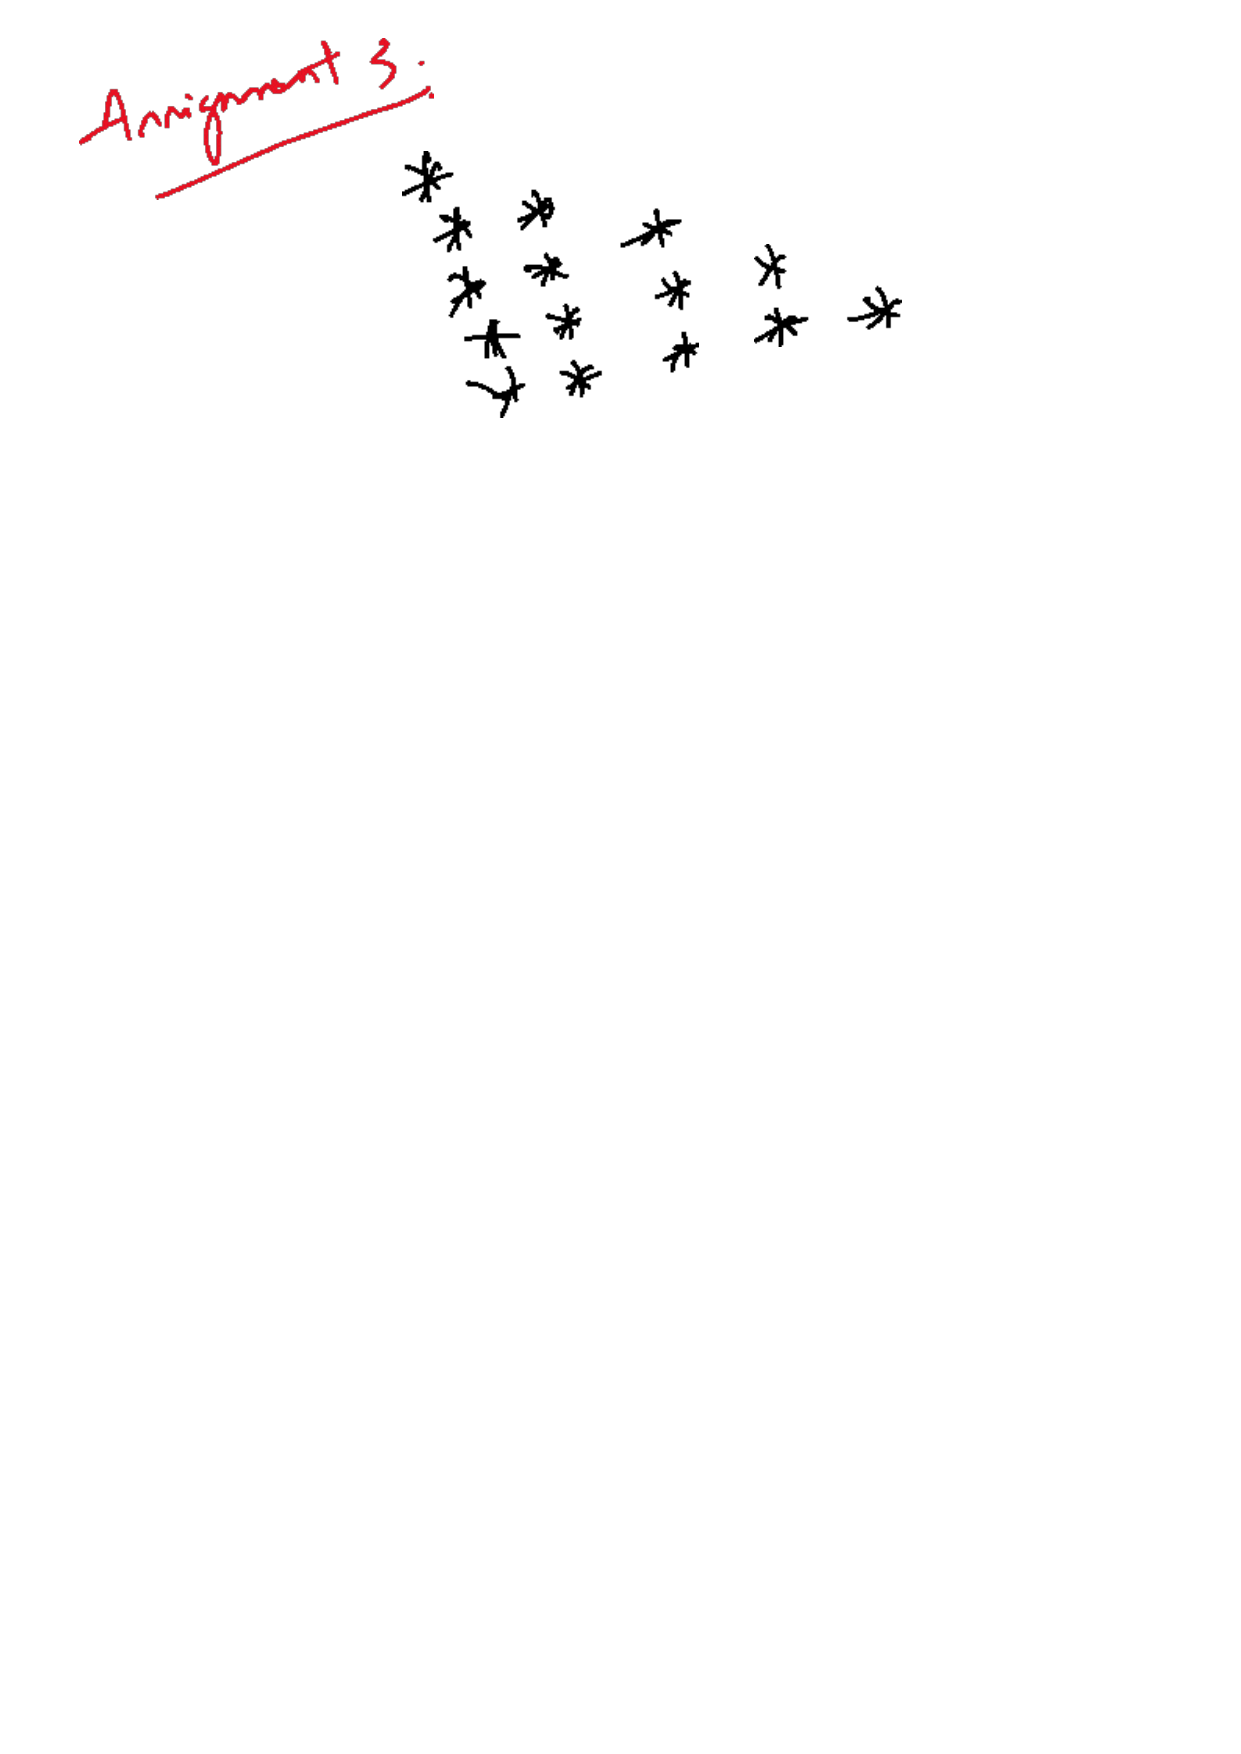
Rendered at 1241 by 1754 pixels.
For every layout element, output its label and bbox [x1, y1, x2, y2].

picture [754, 244, 902, 347]
picture [79, 38, 699, 418]
